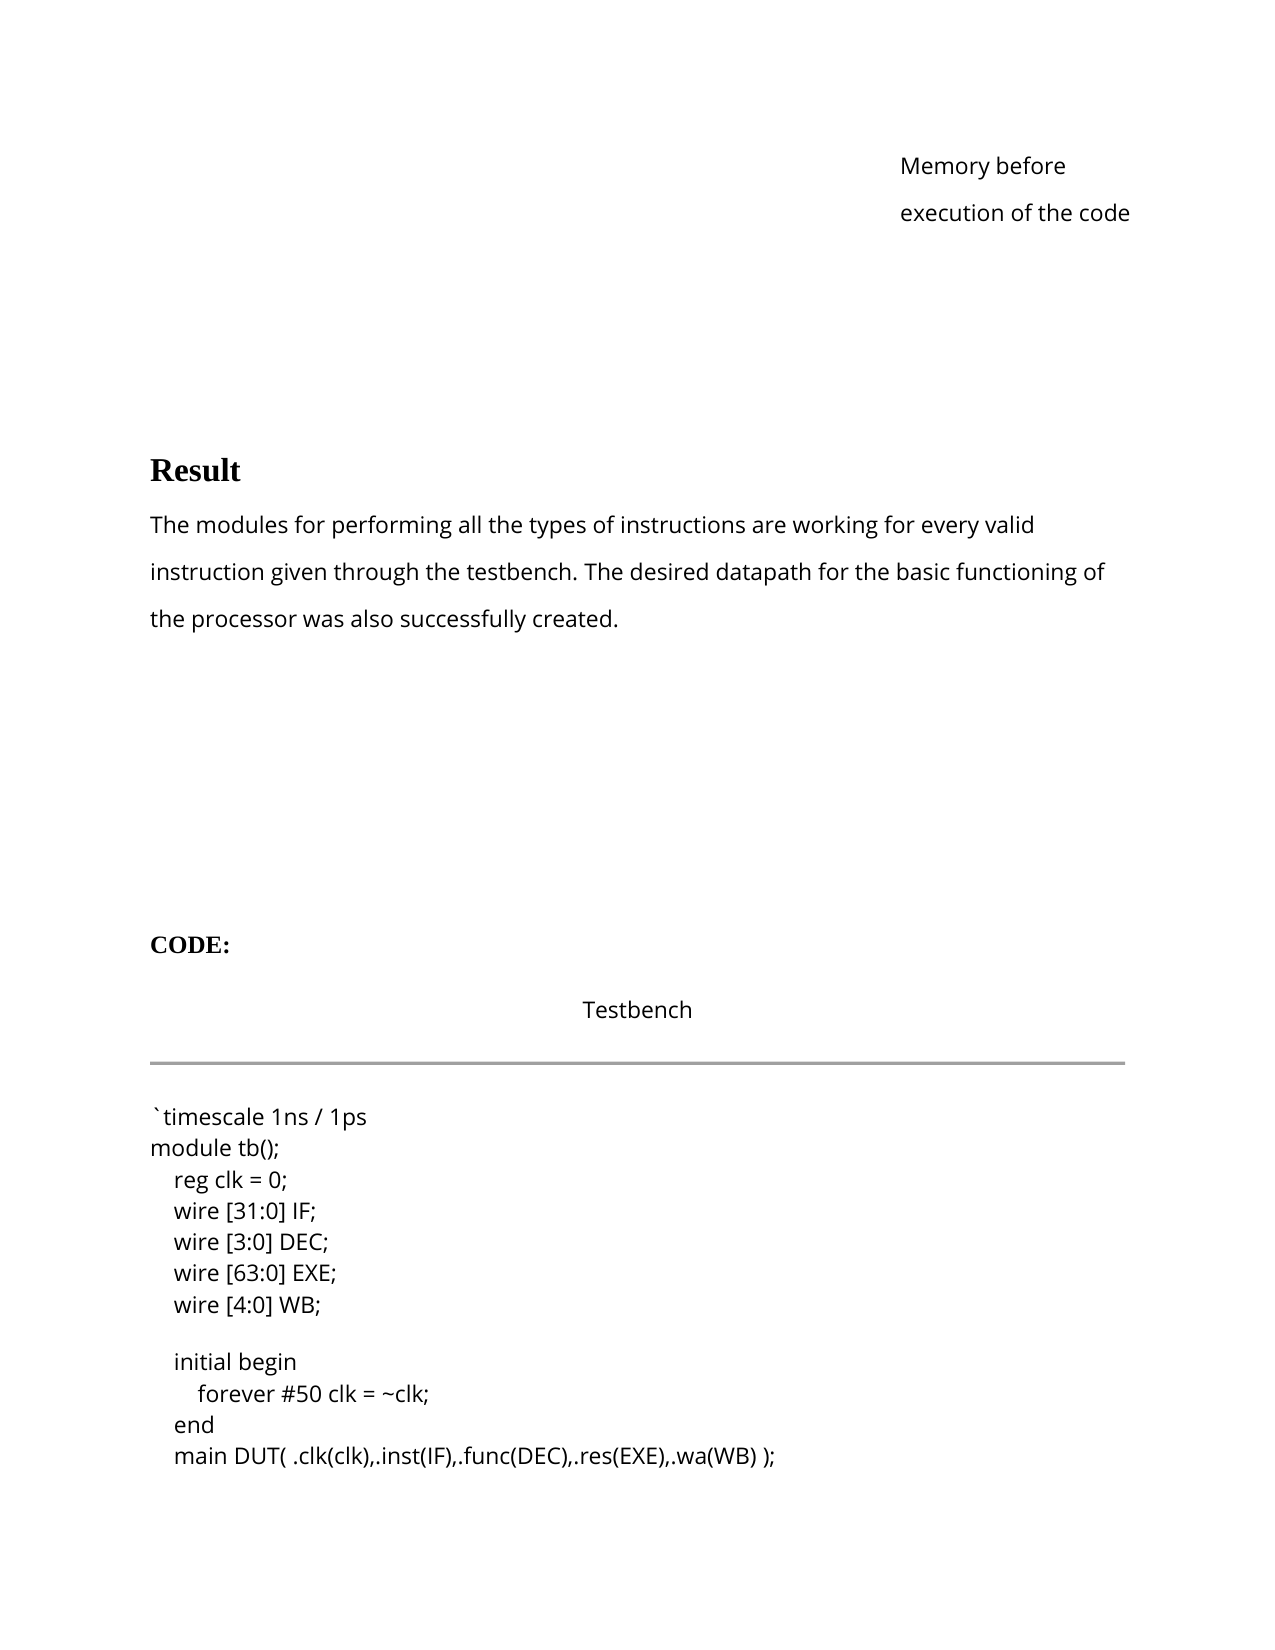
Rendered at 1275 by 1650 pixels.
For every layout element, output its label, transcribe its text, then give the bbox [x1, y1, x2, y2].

text Testbench [150, 994, 1125, 1025]
text main DUT( .clk(clk),.inst(IF),.func(DEC),.res(EXE),.wa(WB) ); [150, 1440, 1125, 1471]
text CODE: [150, 930, 1125, 959]
text Memory before execution of the code [900, 150, 1172, 228]
text wire [63:0] EXE; [150, 1257, 1125, 1289]
text `timescale 1ns / 1ps [150, 1101, 1125, 1132]
text forever #50 clk = ~clk; [150, 1377, 1125, 1409]
text initial begin [150, 1346, 1125, 1377]
text end [150, 1409, 1125, 1440]
text wire [31:0] IF; [150, 1195, 1125, 1226]
text wire [3:0] DEC; [150, 1226, 1125, 1257]
text wire [4:0] WB; [150, 1289, 1125, 1320]
subtitle Result [150, 450, 939, 488]
text module tb(); [150, 1132, 1125, 1164]
text The modules for performing all the types of instructions are working for every valid instruction given through the testbench. The desired datapath for the basic functioning of the processor was also successfully created. [150, 509, 1125, 634]
text reg clk = 0; [150, 1164, 1125, 1195]
